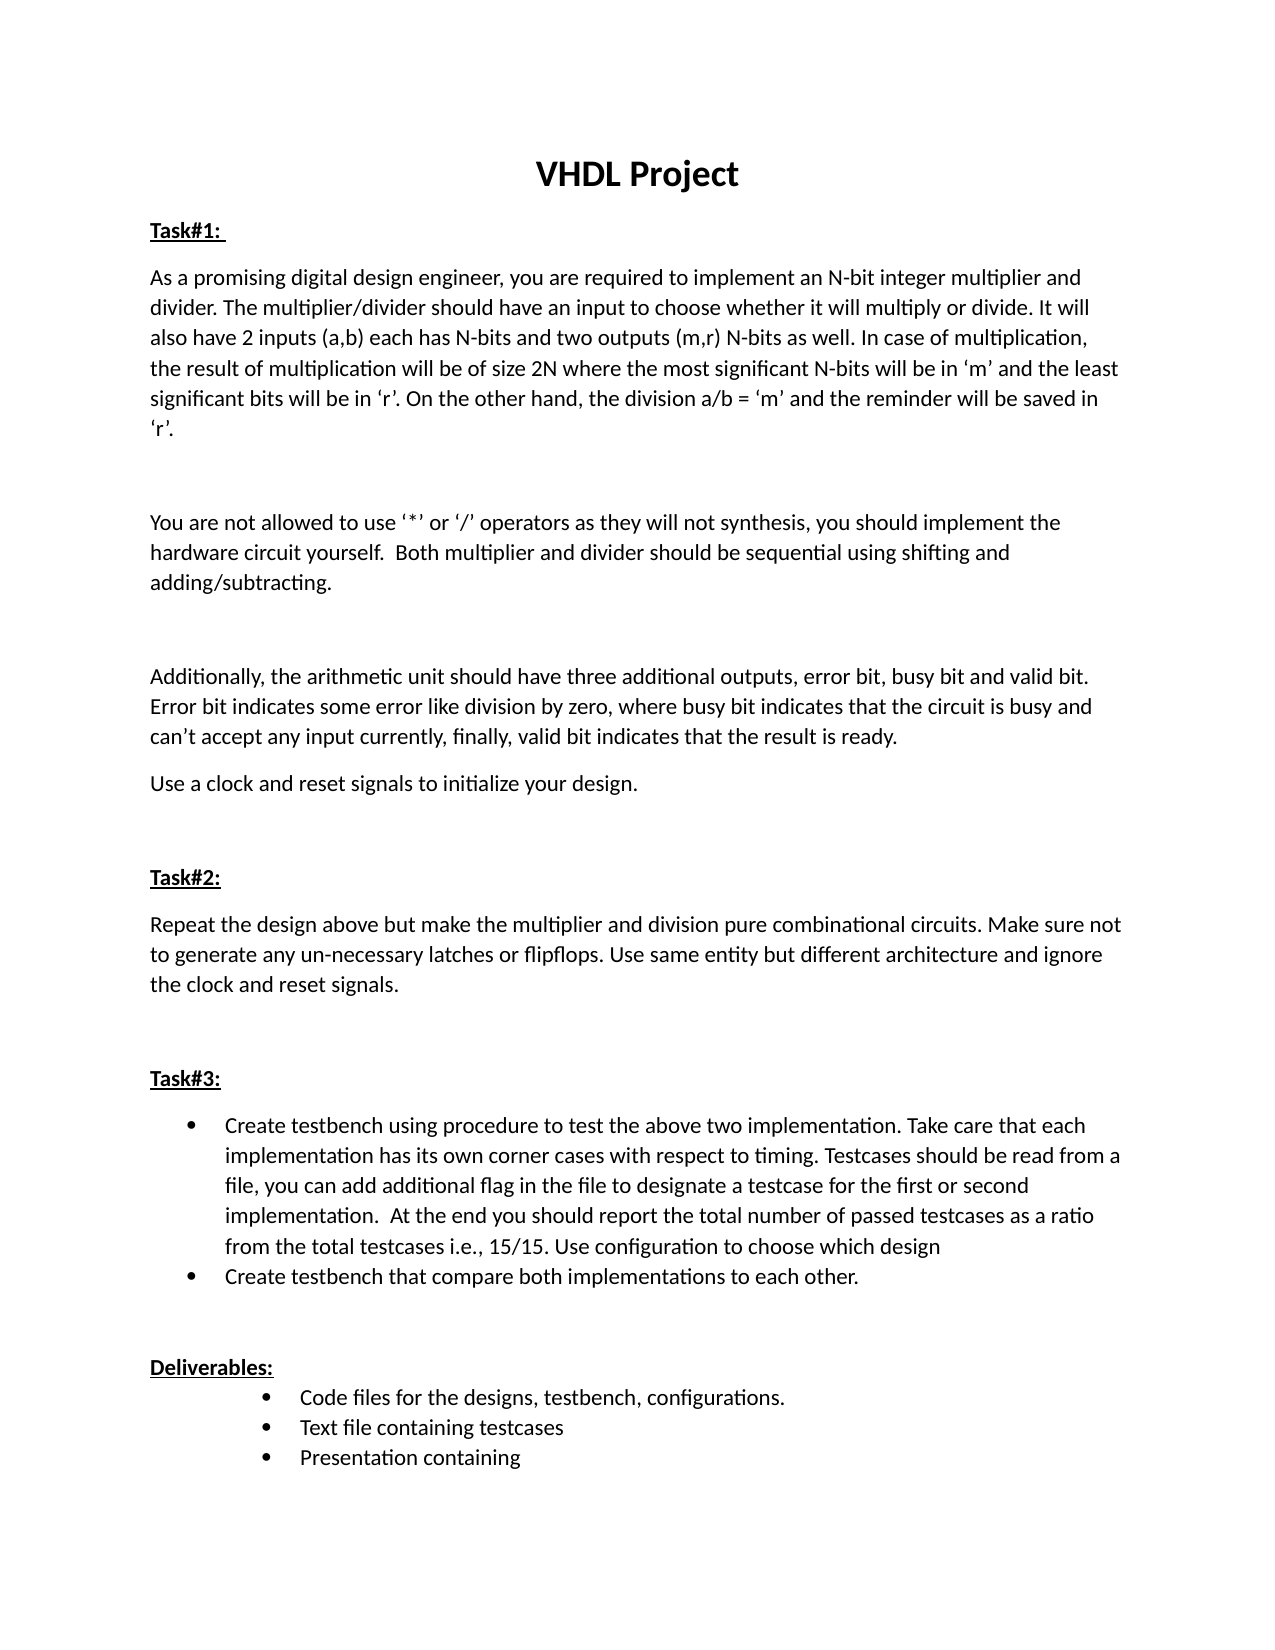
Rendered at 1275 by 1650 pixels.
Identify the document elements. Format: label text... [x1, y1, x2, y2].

list Code files for the designs, testbench, configurations. [262, 1383, 1125, 1411]
list Create testbench that compare both implementations to each other. [187, 1262, 1125, 1290]
text You are not allowed to use ‘*’ or ‘/’ operators as they will not synthesis, you should implement the hardware circuit yourself. Both multiplier and divider should be sequential using shifting and adding/subtracting. [150, 508, 1125, 596]
list Presentation containing [262, 1443, 1125, 1471]
text VHDL Project [150, 150, 1125, 196]
list Create testbench using procedure to test the above two implementation. Take care that each implementation has its own corner cases with respect to timing. Testcases should be read from a file, you can add additional flag in the file to designate a testcase for the first or second implementation. At the end you should report the total number of passed testcases as a ratio from the total testcases i.e., 15/15. Use configuration to choose which design [187, 1111, 1125, 1260]
text Task#2: [150, 863, 1125, 891]
text As a promising digital design engineer, you are required to implement an N-bit integer multiplier and divider. The multiplier/divider should have an input to choose whether it will multiply or divide. It will also have 2 inputs (a,b) each has N-bits and two outputs (m,r) N-bits as well. In case of multiplication, the result of multiplication will be of size 2N where the most significant N-bits will be in ‘m’ and the least significant bits will be in ‘r’. On the other hand, the division a/b = ‘m’ and the reminder will be saved in ‘r’. [150, 263, 1125, 442]
text Task#1: [150, 216, 1125, 244]
text Task#3: [150, 1064, 1125, 1092]
list Deliverables: [150, 1353, 1125, 1381]
list Text file containing testcases [262, 1413, 1125, 1441]
text Additionally, the arithmetic unit should have three additional outputs, error bit, busy bit and valid bit. Error bit indicates some error like division by zero, where busy bit indicates that the circuit is busy and can’t accept any input currently, finally, valid bit indicates that the result is ready. [150, 662, 1125, 750]
text Repeat the design above but make the multiplier and division pure combinational circuits. Make sure not to generate any un-necessary latches or flipflops. Use same entity but different architecture and ignore the clock and reset signals. [150, 910, 1125, 998]
text Use a clock and reset signals to initialize your design. [150, 769, 1125, 797]
